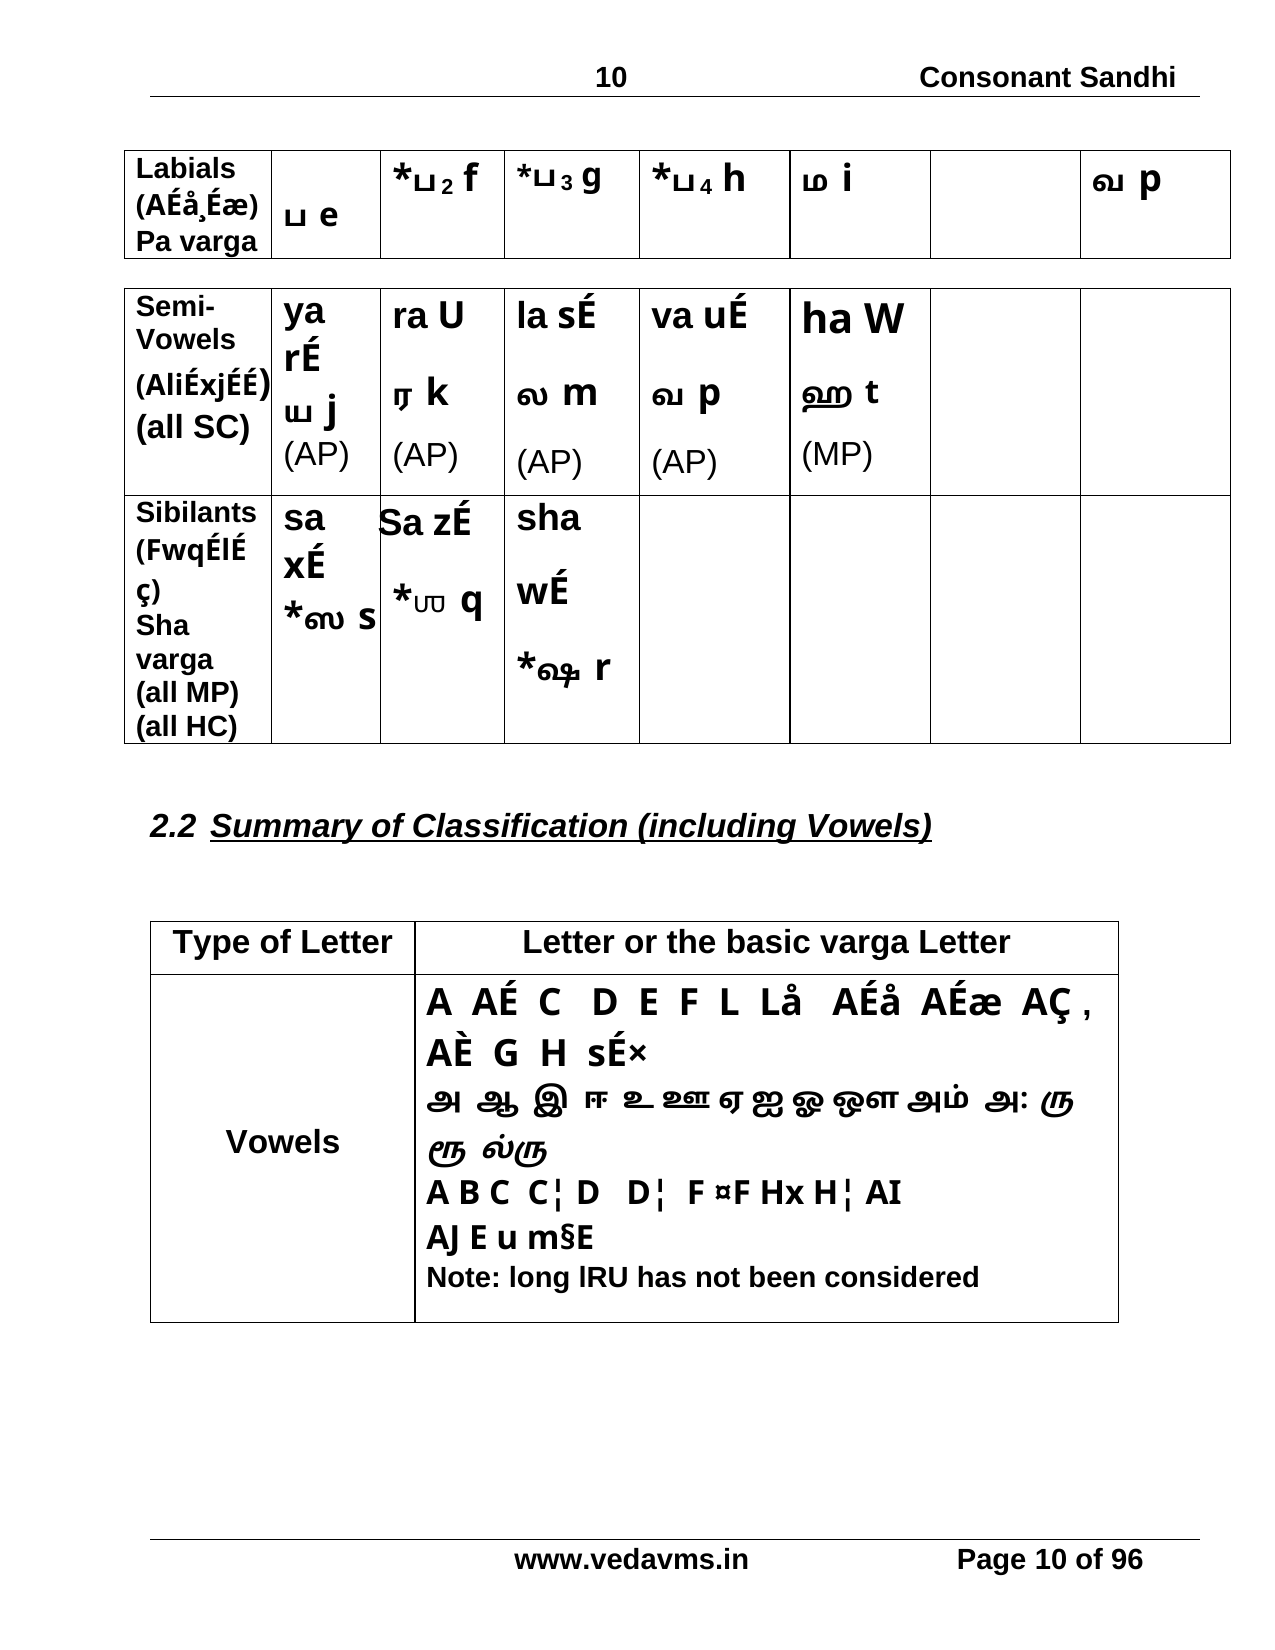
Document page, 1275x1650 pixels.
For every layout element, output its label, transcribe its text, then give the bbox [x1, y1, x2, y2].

table_cell [1081, 496, 1230, 743]
table_cell [931, 496, 1080, 743]
table_header ra U ர k (AP) [381, 289, 504, 494]
table_cell Sa zÉ *ஶ q [381, 496, 504, 743]
table_header ha W ஹ t (MP) [791, 289, 930, 494]
table_cell va uÉ வ p [1081, 151, 1230, 258]
table_cell ma qÉ ம i [791, 151, 930, 258]
table_cell sha wÉ *ஷ r [505, 496, 639, 743]
table_cell sa xÉ *ஸ s [272, 496, 380, 743]
table_header Type of Letter [151, 922, 414, 974]
table_cell bha pÉ *ப4 h [640, 151, 789, 258]
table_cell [125, 151, 271, 258]
table_cell Vowels [151, 975, 414, 1322]
table_cell [791, 496, 930, 743]
table_header [931, 289, 1080, 494]
table_header la sÉ ல m (AP) [505, 289, 639, 494]
table_cell pa mÉ ப e [272, 151, 380, 258]
table_header Letter or the basic varga Letter [416, 922, 1118, 974]
table_cell [931, 151, 1080, 258]
table_cell [640, 496, 789, 743]
table_cell Sibilants (FwqÉlÉç) Sha varga (all MP) (all HC) [125, 496, 271, 743]
table_cell ba oÉ *ப3 g [505, 151, 639, 258]
table_header Semi-Vowels (AliÉxjÉÉ) (all SC) [125, 289, 271, 494]
table_header ya rÉ ய j (AP) [272, 289, 380, 494]
table_header va uÉ வ p (AP) [640, 289, 789, 494]
table_header [1081, 289, 1230, 494]
table_cell A AÉ C D E F L Lå AÉå AÉæ AÇ , AÈ G H sÉ× அ ஆ இ ஈ உ ஊ ஏ ஐ ஓ ஔ அம் அ: ரு ரூ ல்ரு A B C C¦ D D¦ F ¤F Hx H¦ AI AJ E u m§E Note: long lRU has not been considered [416, 975, 1118, 1322]
subtitle Summary of Classification (including Vowels) [150, 806, 1200, 845]
table_cell pha Tü *ப2 f [381, 151, 504, 258]
